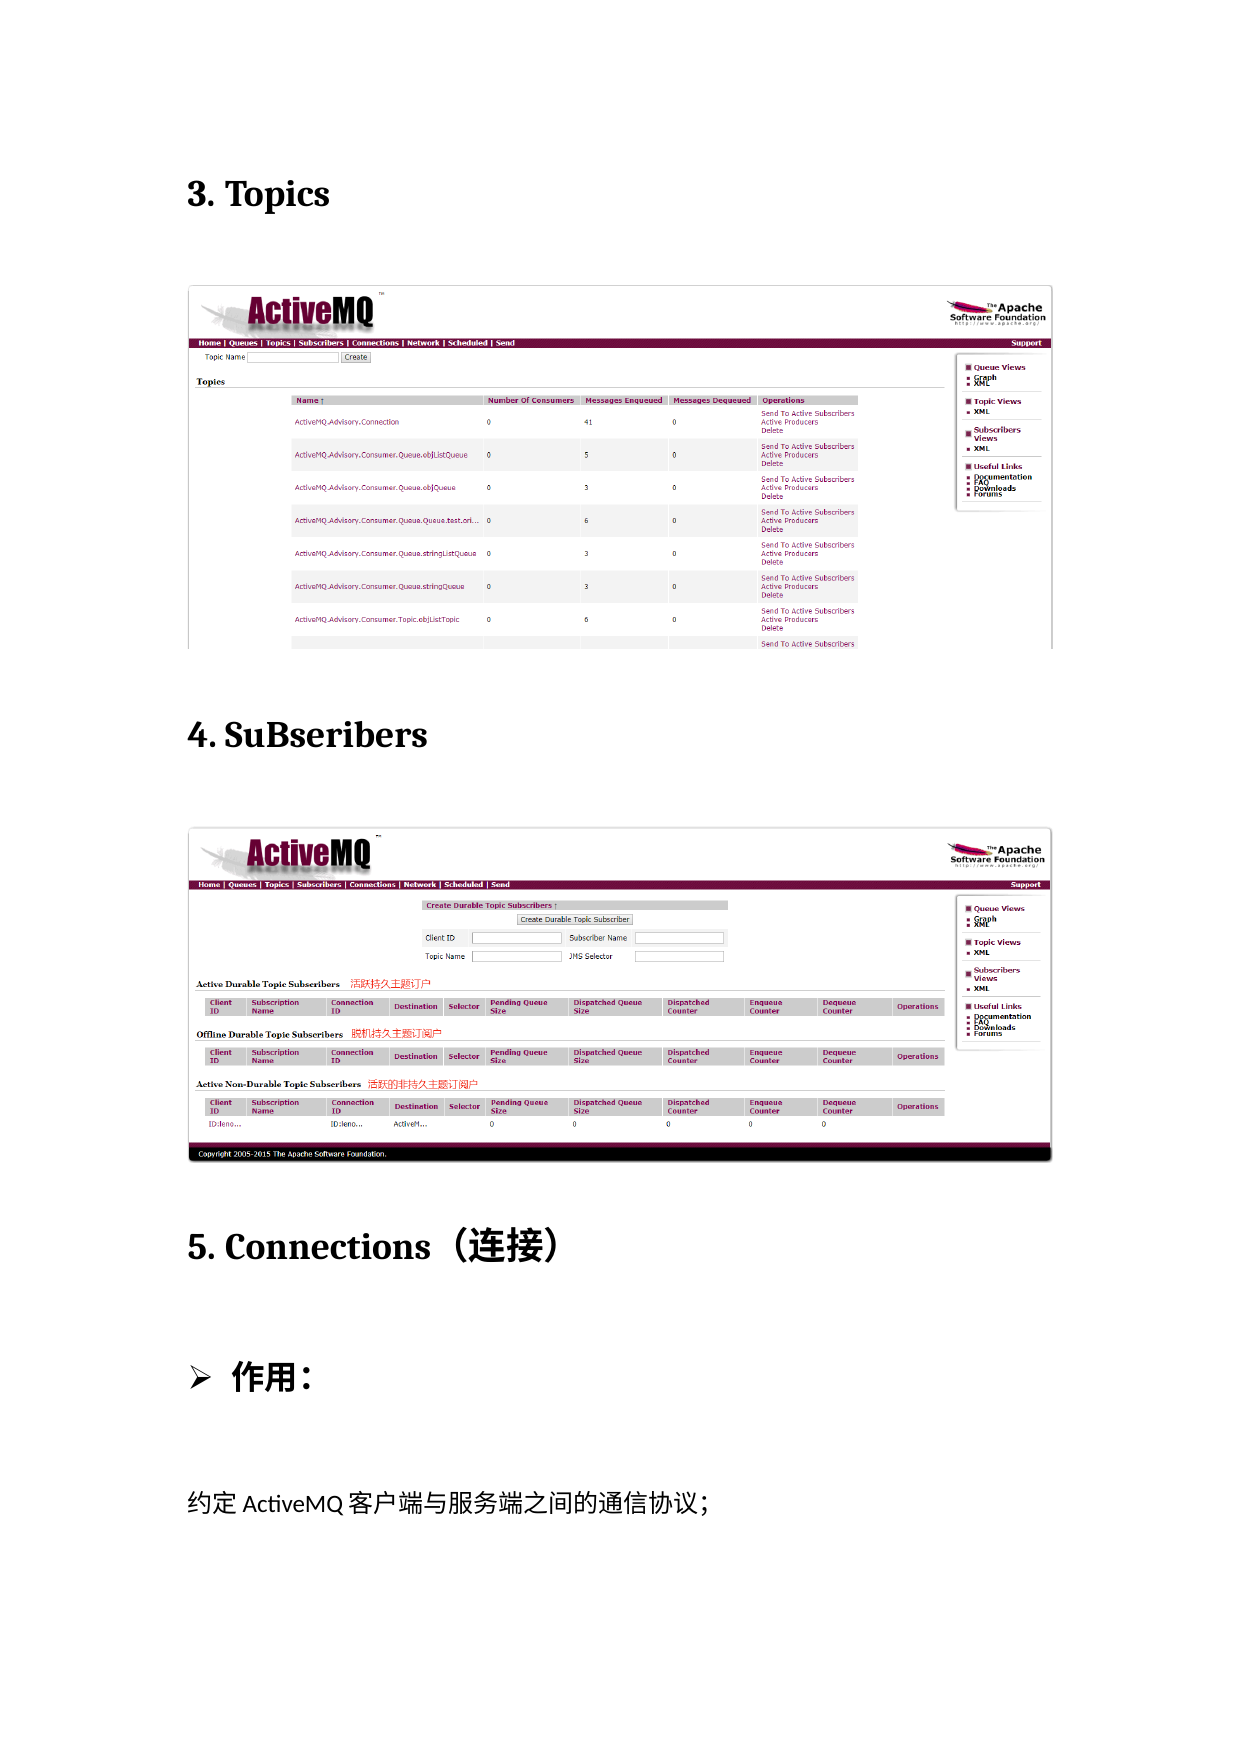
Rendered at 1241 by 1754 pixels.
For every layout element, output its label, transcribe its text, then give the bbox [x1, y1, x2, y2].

text 约定ActiveMQ客户端与服务端之间的通信协议； [187, 1469, 1053, 1534]
picture [187, 285, 1053, 649]
subtitle SuBseribers [187, 703, 1053, 768]
subtitle Topics [187, 162, 1053, 227]
subtitle 作用： [187, 1342, 1053, 1407]
subtitle Connections（连接） [187, 1211, 1053, 1276]
picture [187, 826, 1053, 1163]
